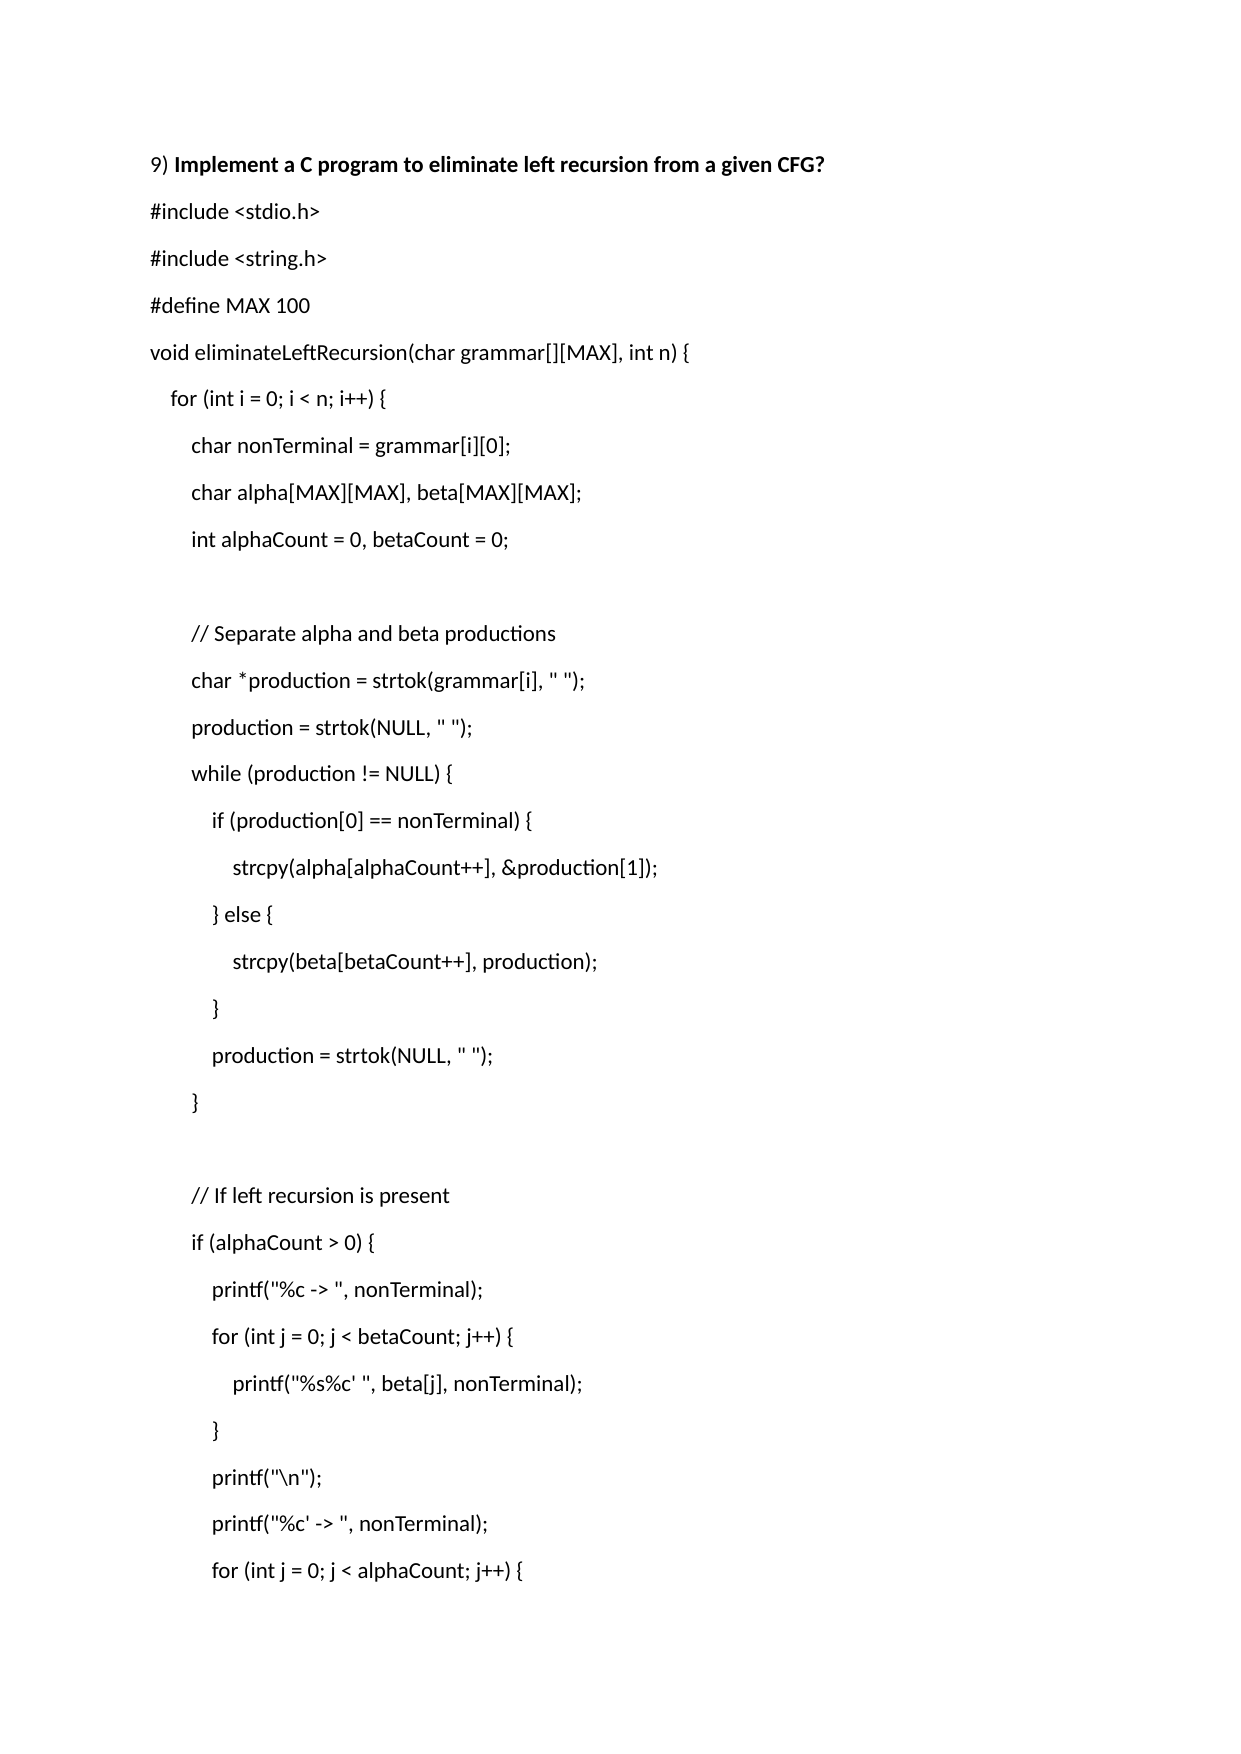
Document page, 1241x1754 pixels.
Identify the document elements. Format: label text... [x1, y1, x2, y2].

text #define MAX 100 [150, 291, 1090, 319]
text for (int i = 0; i < n; i++) { [150, 384, 1090, 413]
text printf("%c -> ", nonTerminal); [150, 1275, 1090, 1303]
text #include <stdio.h> [150, 197, 1090, 225]
text printf("%s%c' ", beta[j], nonTerminal); [150, 1369, 1090, 1397]
text #include <string.h> [150, 244, 1090, 272]
text int alphaCount = 0, betaCount = 0; [150, 525, 1090, 553]
text char *production = strtok(grammar[i], " "); [150, 666, 1090, 694]
text char nonTerminal = grammar[i][0]; [150, 431, 1090, 459]
text } else { [150, 900, 1090, 928]
text 9) Implement a C program to eliminate left recursion from a given CFG? [150, 150, 1090, 178]
text } [150, 994, 1090, 1022]
text // If left recursion is present [150, 1181, 1090, 1209]
text production = strtok(NULL, " "); [150, 1041, 1090, 1069]
text char alpha[MAX][MAX], beta[MAX][MAX]; [150, 478, 1090, 506]
text strcpy(alpha[alphaCount++], &production[1]); [150, 853, 1090, 881]
text void eliminateLeftRecursion(char grammar[][MAX], int n) { [150, 338, 1090, 366]
text } [150, 1088, 1090, 1116]
text production = strtok(NULL, " "); [150, 713, 1090, 741]
text while (production != NULL) { [150, 759, 1090, 788]
text printf("%c' -> ", nonTerminal); [150, 1509, 1090, 1538]
text for (int j = 0; j < betaCount; j++) { [150, 1322, 1090, 1350]
text if (alphaCount > 0) { [150, 1228, 1090, 1256]
text } [150, 1416, 1090, 1444]
text strcpy(beta[betaCount++], production); [150, 947, 1090, 975]
text if (production[0] == nonTerminal) { [150, 806, 1090, 834]
text for (int j = 0; j < alphaCount; j++) { [150, 1556, 1090, 1584]
text printf("\n"); [150, 1463, 1090, 1491]
text // Separate alpha and beta productions [150, 619, 1090, 647]
